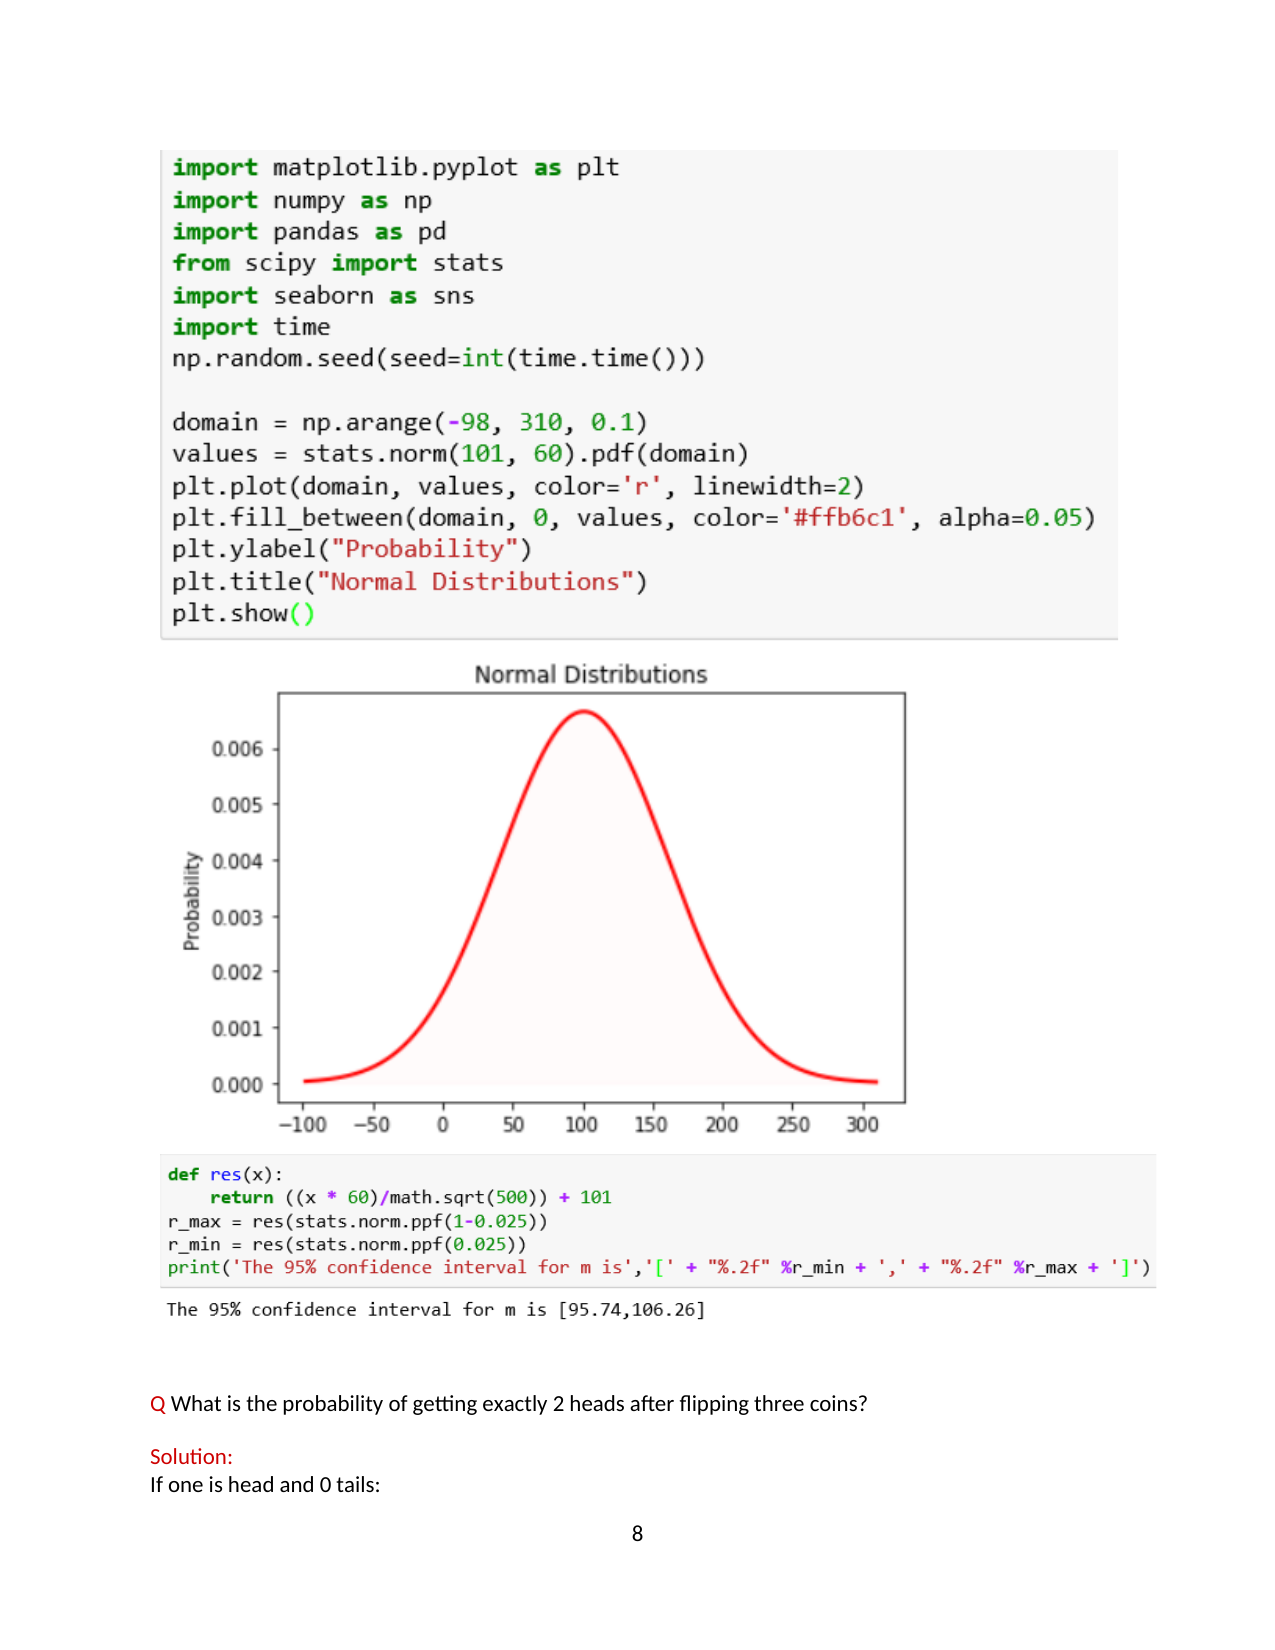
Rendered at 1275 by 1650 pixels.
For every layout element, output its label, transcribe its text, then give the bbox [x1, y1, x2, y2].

text Q What is the probability of getting exactly 2 heads after flipping three coins? [150, 1389, 1125, 1417]
text Solution: [150, 1442, 1125, 1470]
picture [160, 150, 1157, 1333]
text If one is head and 0 tails: [150, 1470, 1125, 1498]
